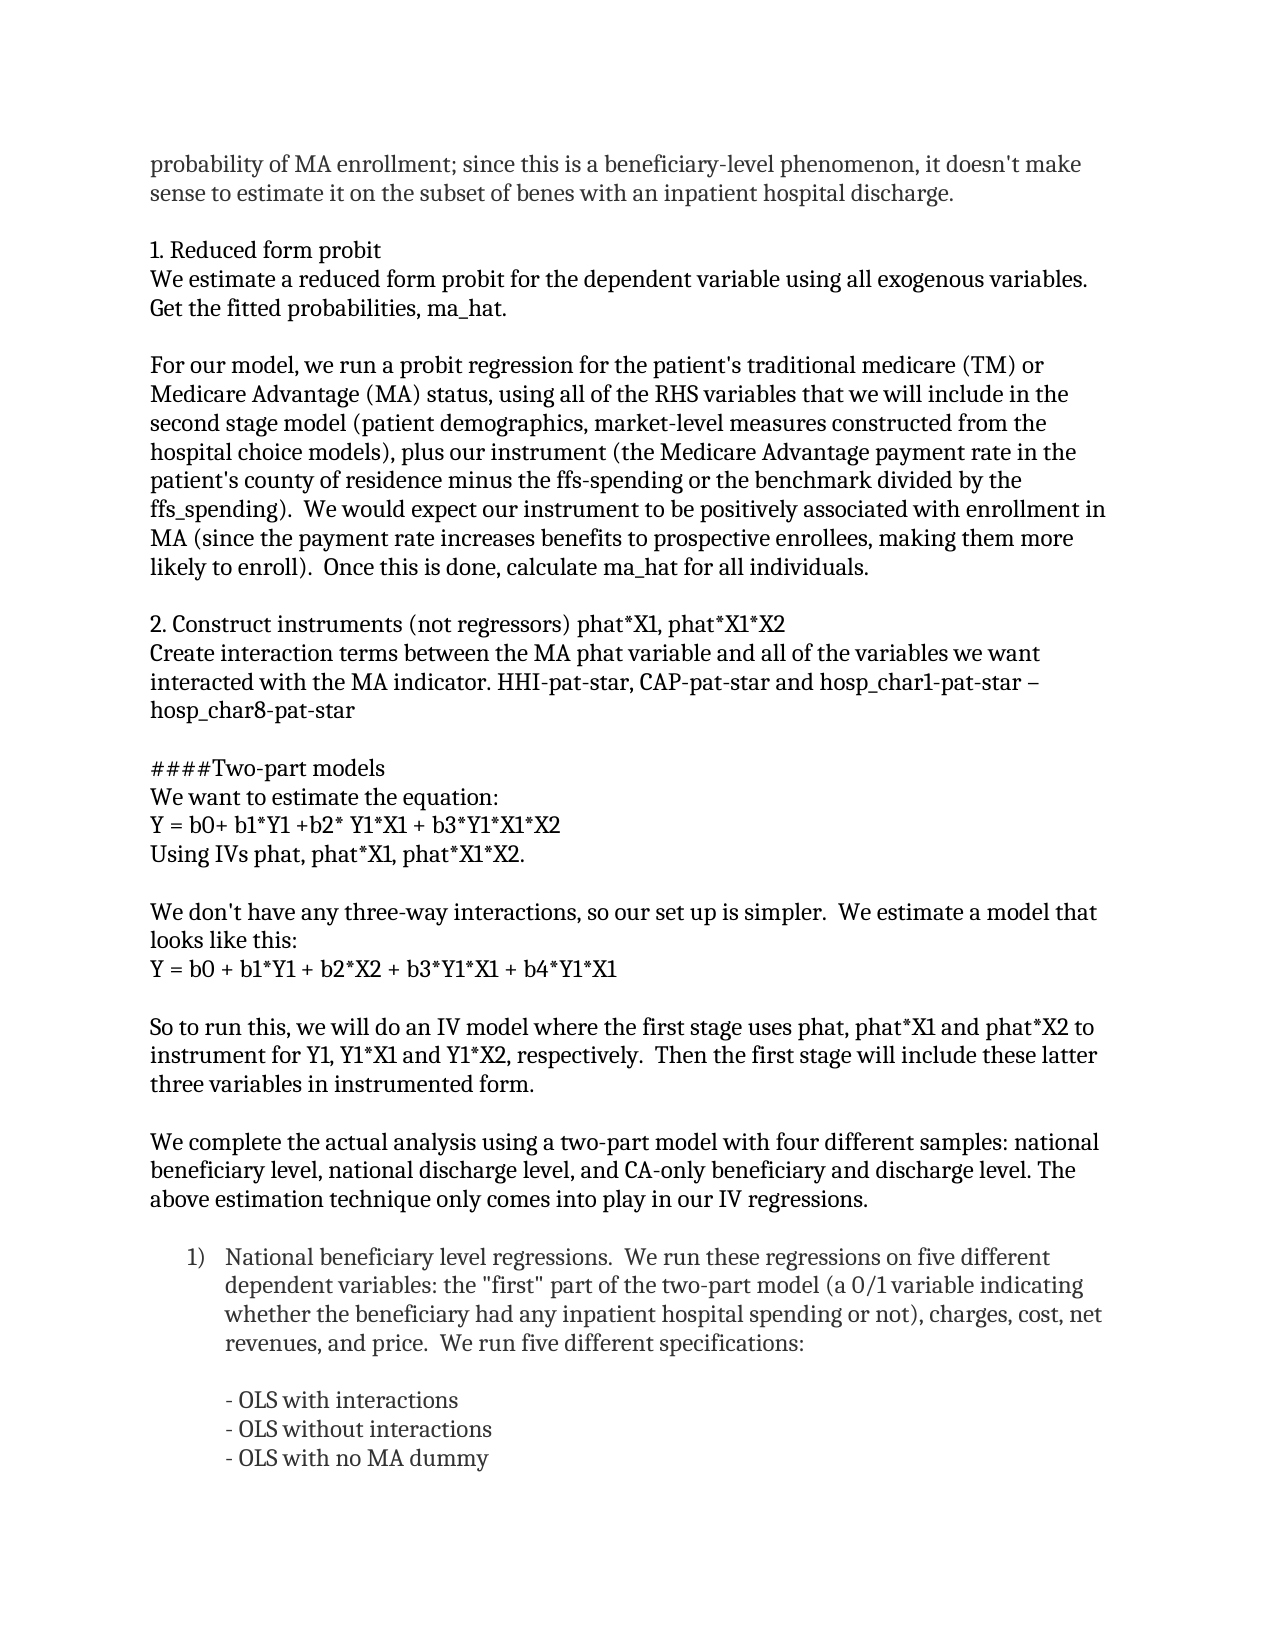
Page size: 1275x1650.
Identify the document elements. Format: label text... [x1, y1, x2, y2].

text Using IVs phat, phat*X1, phat*X1*X2. [150, 840, 1125, 869]
text Create interaction terms between the MA phat variable and all of the variables we want interacted with the MA indicator. HHI-pat-star, CAP-pat-star and hosp_char1-pat-star – hosp_char8-pat-star [150, 639, 1125, 725]
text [150, 150, 1125, 207]
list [187, 1242, 1125, 1472]
text 1. Reduced form probit [150, 236, 1125, 265]
text We complete the actual analysis using a two-part model with four different samples: national beneficiary level, national discharge level, and CA-only beneficiary and discharge level. The above estimation technique only comes into play in our IV regressions. [150, 1127, 1125, 1214]
text We estimate a reduced form probit for the dependent variable using all exogenous variables. Get the fitted probabilities, ma_hat. [150, 265, 1125, 322]
text We don't have any three-way interactions, so our set up is simpler. We estimate a model that looks like this: [150, 897, 1125, 955]
text So to run this, we will do an IV model where the first stage uses phat, phat*X1 and phat*X2 to instrument for Y1, Y1*X1 and Y1*X2, respectively. Then the first stage will include these latter three variables in instrumented form. [150, 1012, 1125, 1099]
text 2. Construct instruments (not regressors) phat*X1, phat*X1*X2 [150, 610, 1125, 639]
text ####Two-part models [150, 754, 1125, 782]
text Y = b0+ b1*Y1 +b2* Y1*X1 + b3*Y1*X1*X2 [150, 811, 1125, 840]
text For our model, we run a probit regression for the patient's traditional medicare (TM) or Medicare Advantage (MA) status, using all of the RHS variables that we will include in the second stage model (patient demographics, market-level measures constructed from the hospital choice models), plus our instrument (the Medicare Advantage payment rate in the patient's county of residence minus the ffs-spending or the benchmark divided by the ffs_spending). We would expect our instrument to be positively associated with enrollment in MA (since the payment rate increases benefits to prospective enrollees, making them more likely to enroll). Once this is done, calculate ma_hat for all individuals. [150, 351, 1125, 581]
text Y = b0 + b1*Y1 + b2*X2 + b3*Y1*X1 + b4*Y1*X1 [150, 955, 1125, 984]
text We want to estimate the equation: [150, 782, 1125, 811]
